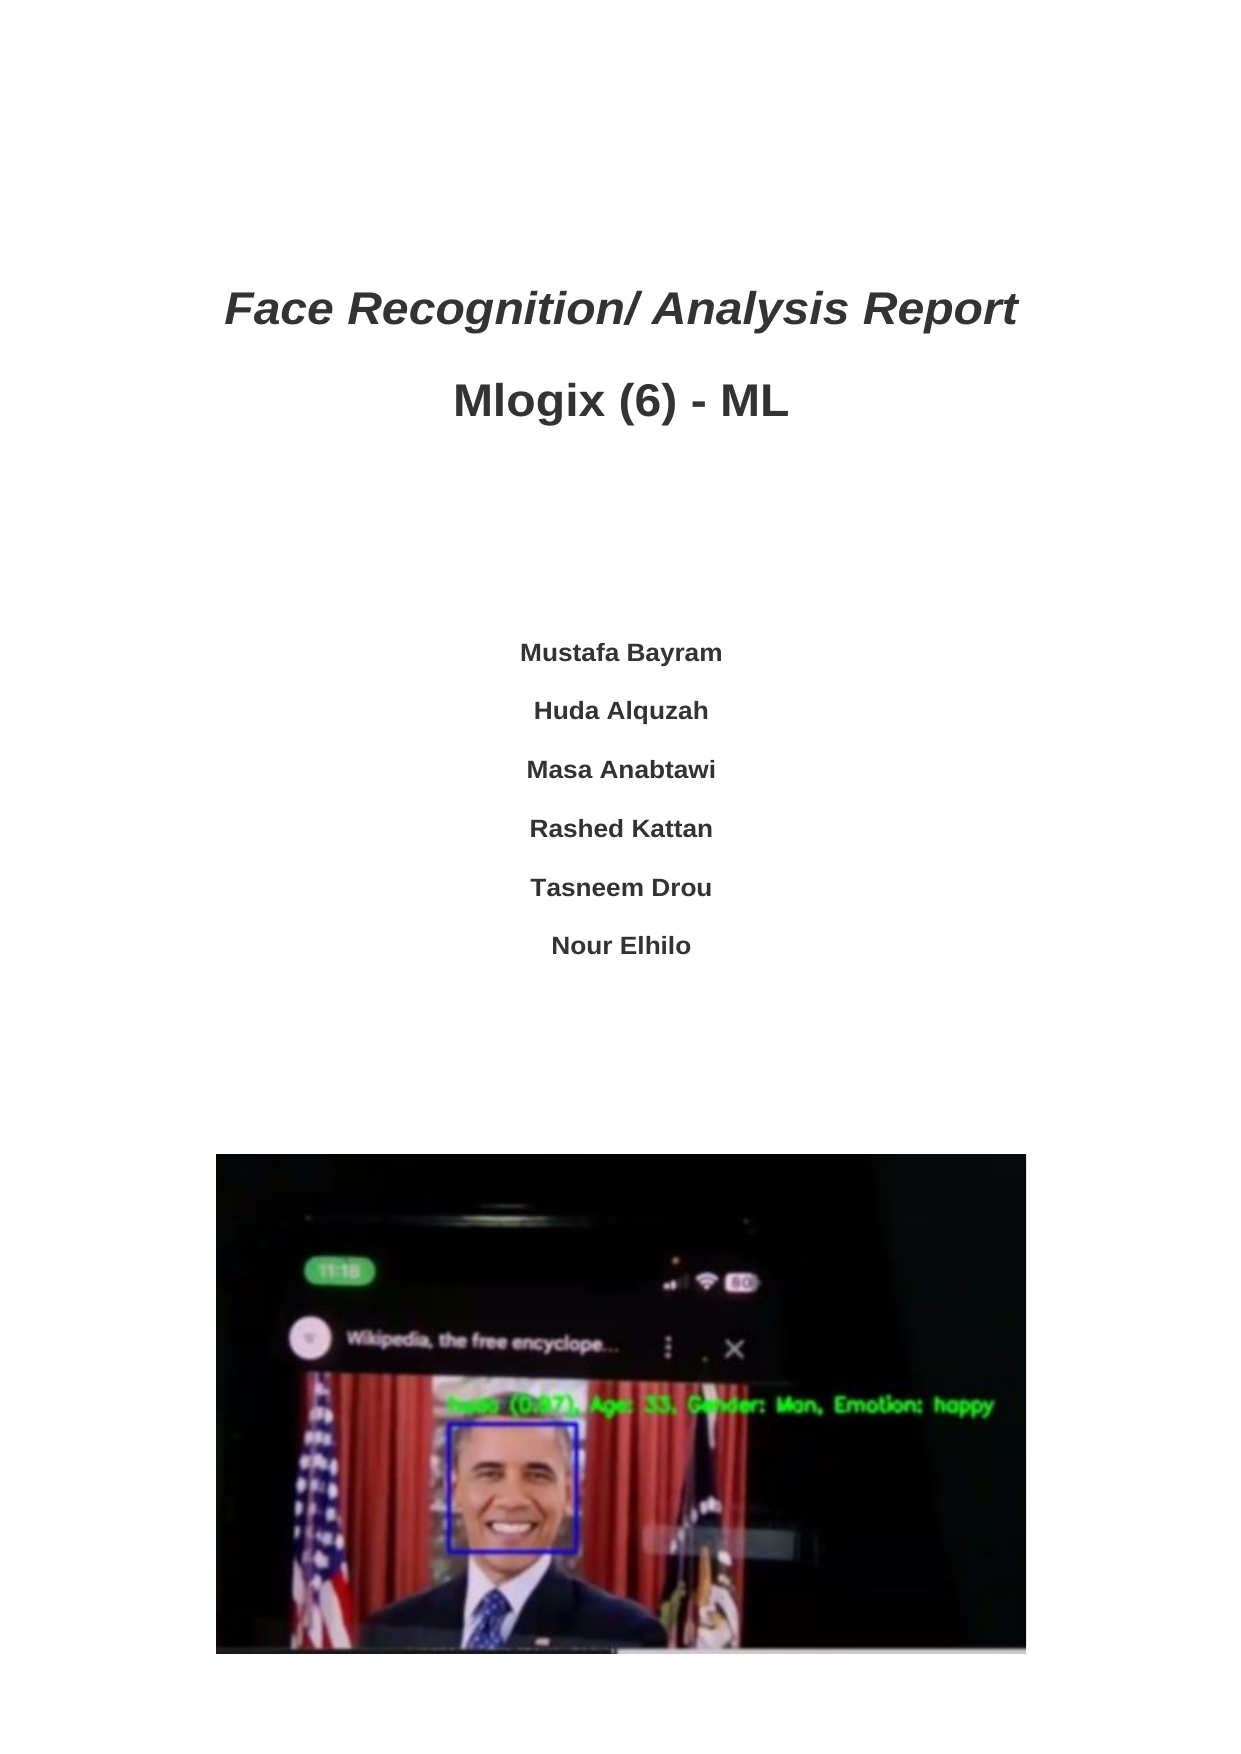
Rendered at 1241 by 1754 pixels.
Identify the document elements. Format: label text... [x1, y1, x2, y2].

title Rashed Kattan [119, 814, 1124, 842]
title Mlogix (6) - ML [119, 374, 1124, 427]
title Nour Elhilo [119, 931, 1124, 960]
title Tasneem Drou [119, 872, 1124, 901]
title Mustafa Bayram [119, 637, 1124, 666]
title Masa Anabtawi [119, 755, 1124, 784]
title Face Recognition/ Analysis Report [119, 282, 1124, 334]
picture [216, 1154, 1027, 1654]
title Huda Alquzah [119, 696, 1124, 725]
